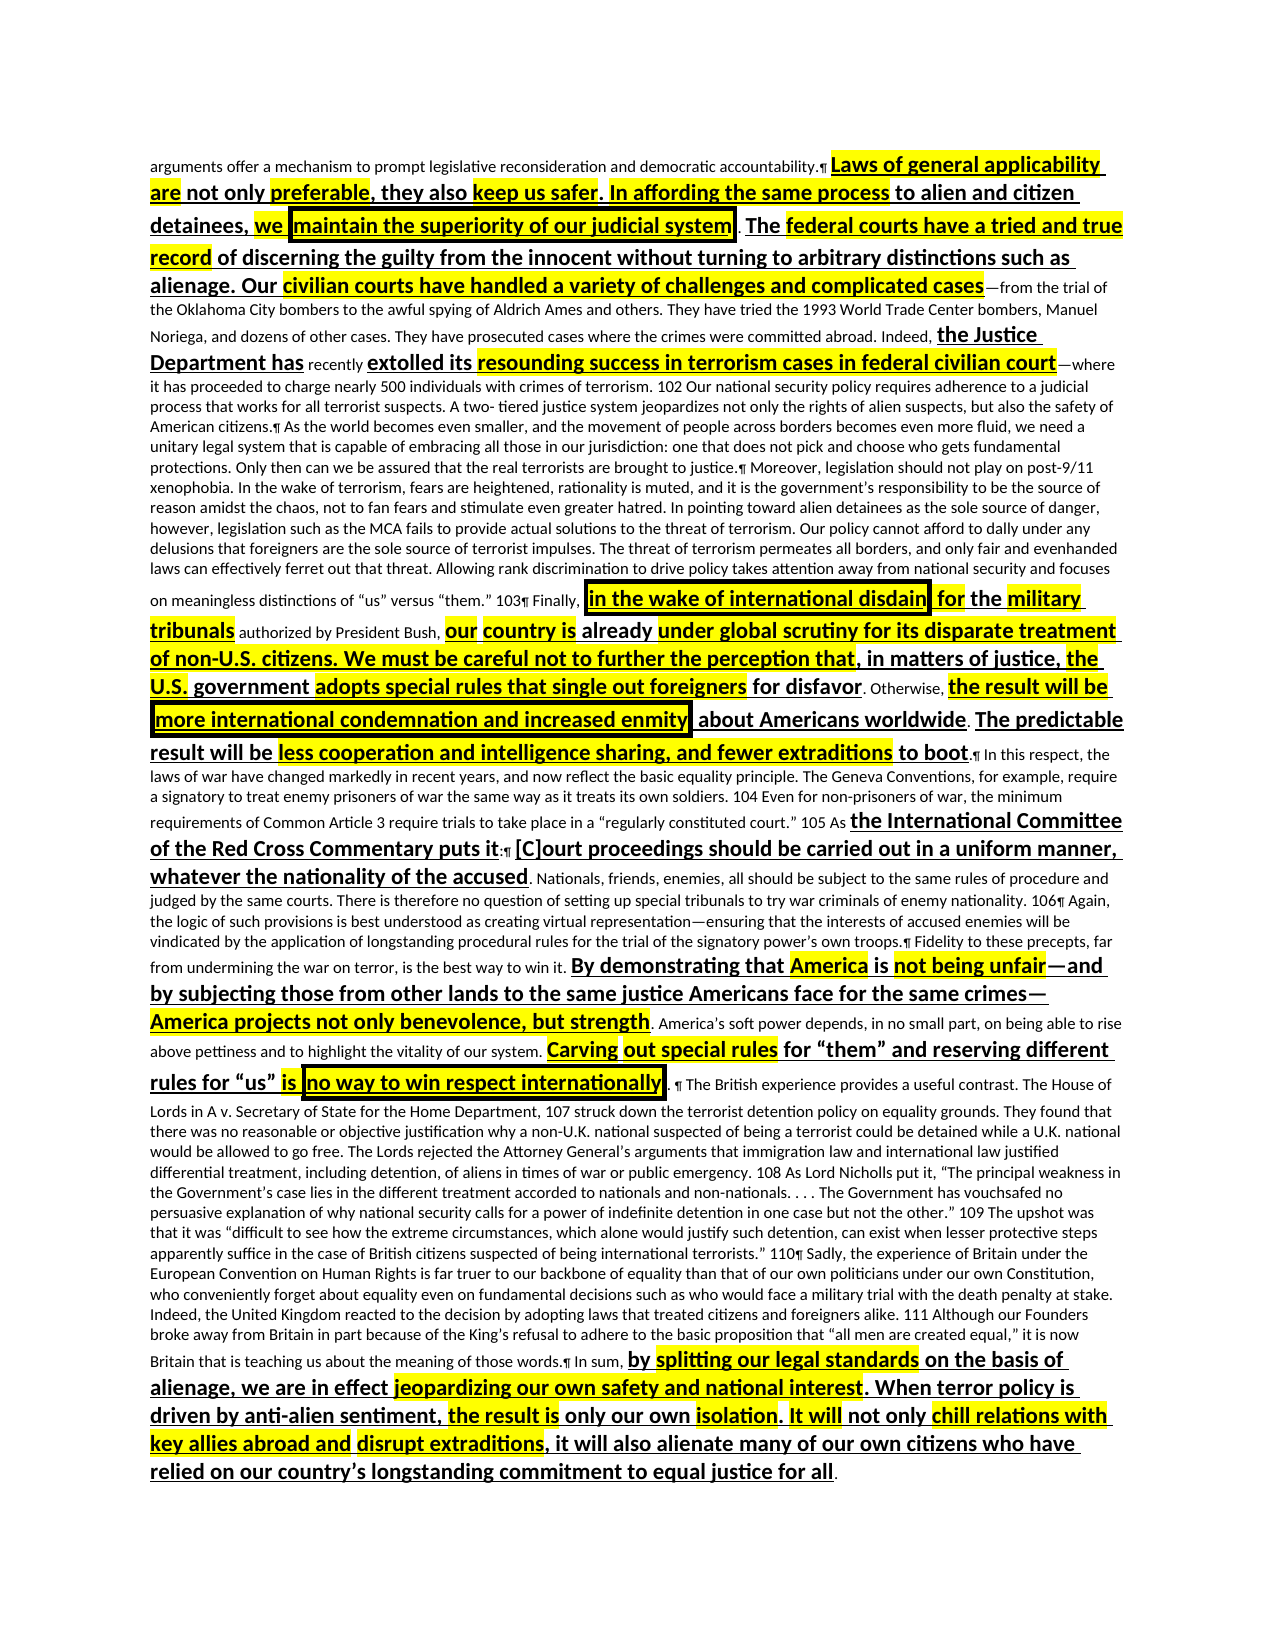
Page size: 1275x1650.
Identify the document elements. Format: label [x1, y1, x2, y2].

text [150, 150, 1125, 1485]
